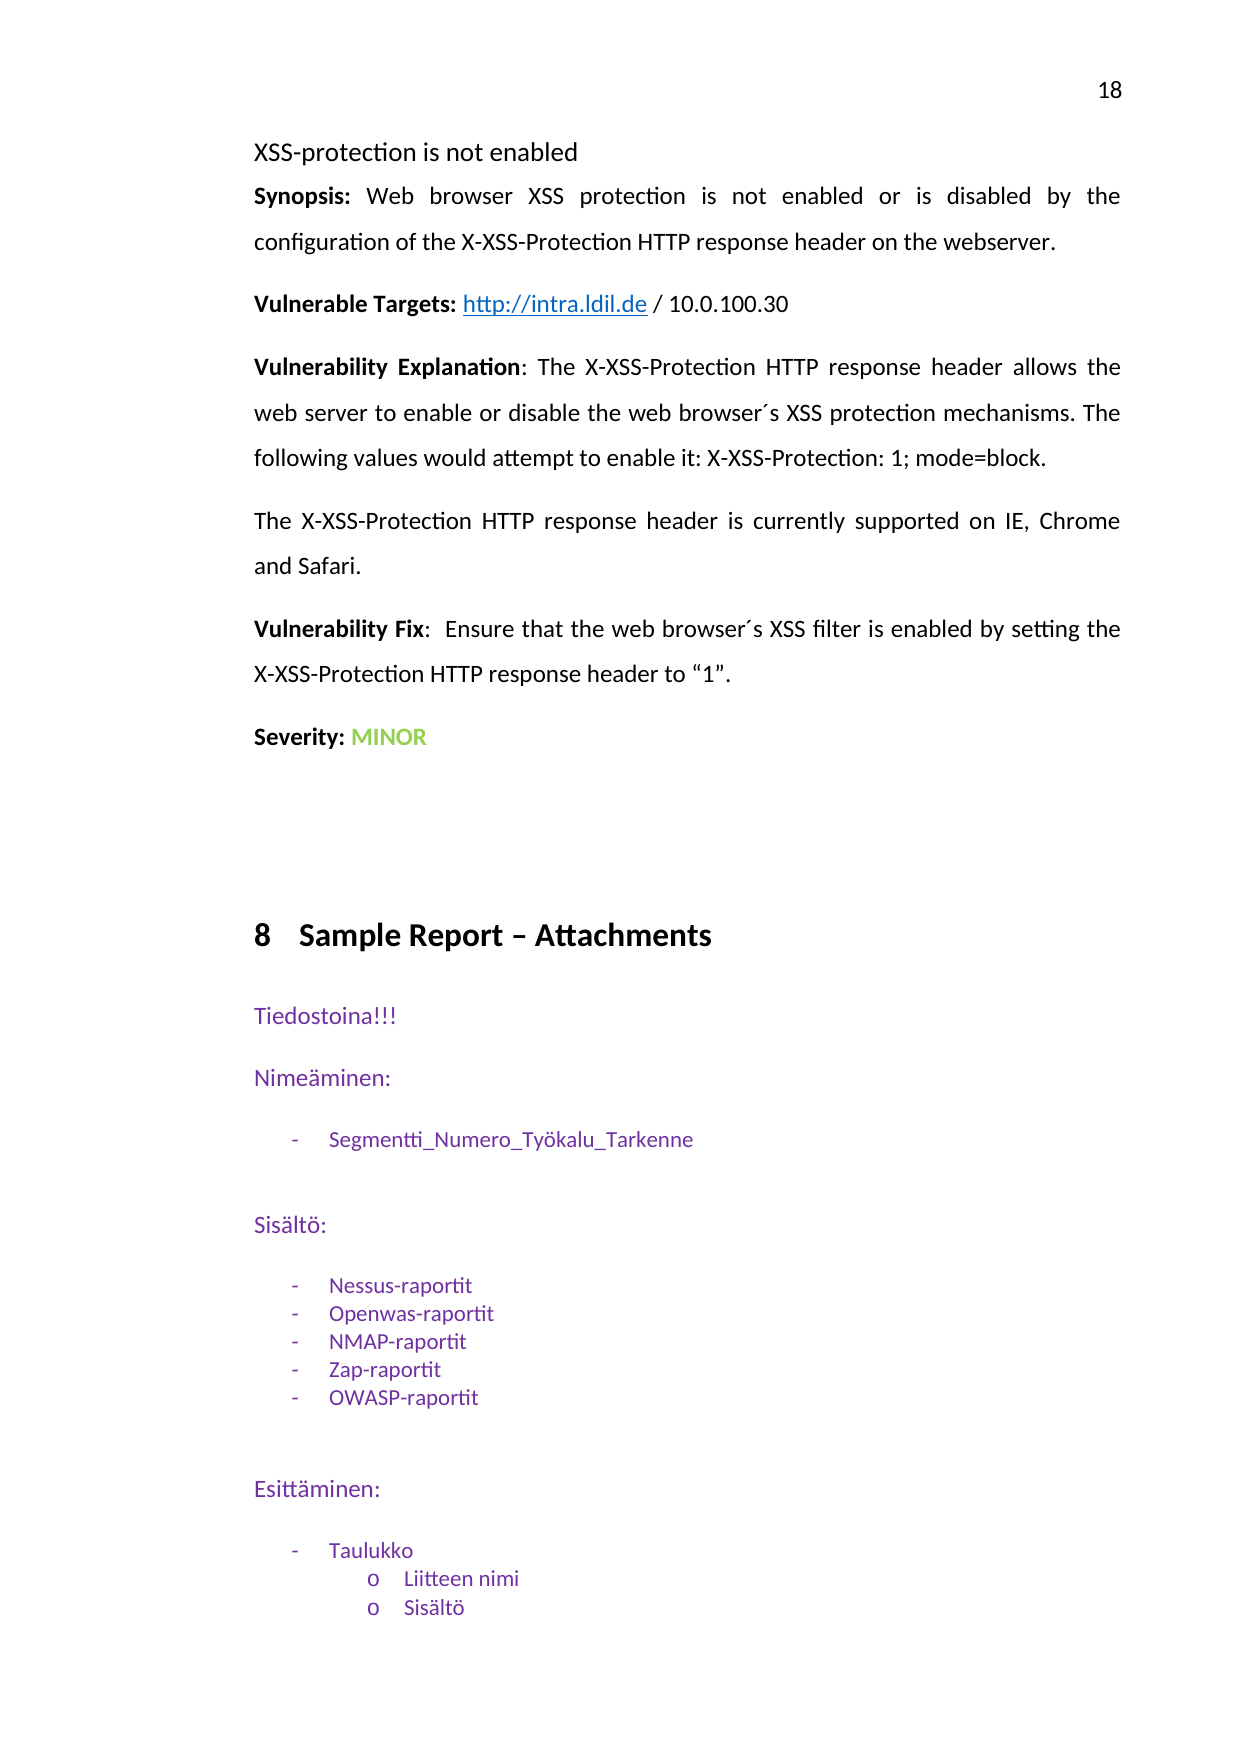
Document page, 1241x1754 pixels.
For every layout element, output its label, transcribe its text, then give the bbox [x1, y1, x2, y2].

text Vulnerability Explanation: The X-XSS-Protection HTTP response header allows the web server to enable or disable the web browser´s XSS protection mechanisms. The following values would attempt to enable it: X-XSS-Protection: 1; mode=block. [254, 351, 1122, 473]
text Sisältö: [254, 1209, 1122, 1239]
text Esittäminen: [254, 1474, 1122, 1504]
list Zap-raportit [291, 1355, 1122, 1383]
list Liitteen nimi [366, 1564, 1122, 1593]
list NMAP-raportit [291, 1327, 1122, 1355]
subtitle XSS-protection is not enabled [254, 135, 1122, 168]
subtitle Sample Report – Attachments [254, 914, 1122, 954]
text Synopsis: Web browser XSS protection is not enabled or is disabled by the configuration of the X-XSS-Protection HTTP response header on the webserver. [254, 180, 1122, 257]
text Vulnerability Fix: Ensure that the web browser´s XSS filter is enabled by setting the X-XSS-Protection HTTP response header to “1”. [254, 613, 1122, 689]
text Tiedostoina!!! [254, 1000, 1122, 1030]
list Segmentti_Numero_Työkalu_Tarkenne [291, 1125, 1122, 1153]
text Severity: MINOR [254, 721, 1122, 752]
text Vulnerable Targets: http://intra.ldil.de / 10.0.100.30 [254, 288, 1122, 319]
text The X-XSS-Protection HTTP response header is currently supported on IE, Chrome and Safari. [254, 505, 1122, 581]
list Nessus-raportit [291, 1271, 1122, 1299]
list Sisältö [366, 1593, 1122, 1622]
list OWASP-raportit [291, 1383, 1122, 1411]
list Taulukko [291, 1536, 1122, 1564]
text Nimeäminen: [254, 1062, 1122, 1093]
list Openwas-raportit [291, 1299, 1122, 1327]
